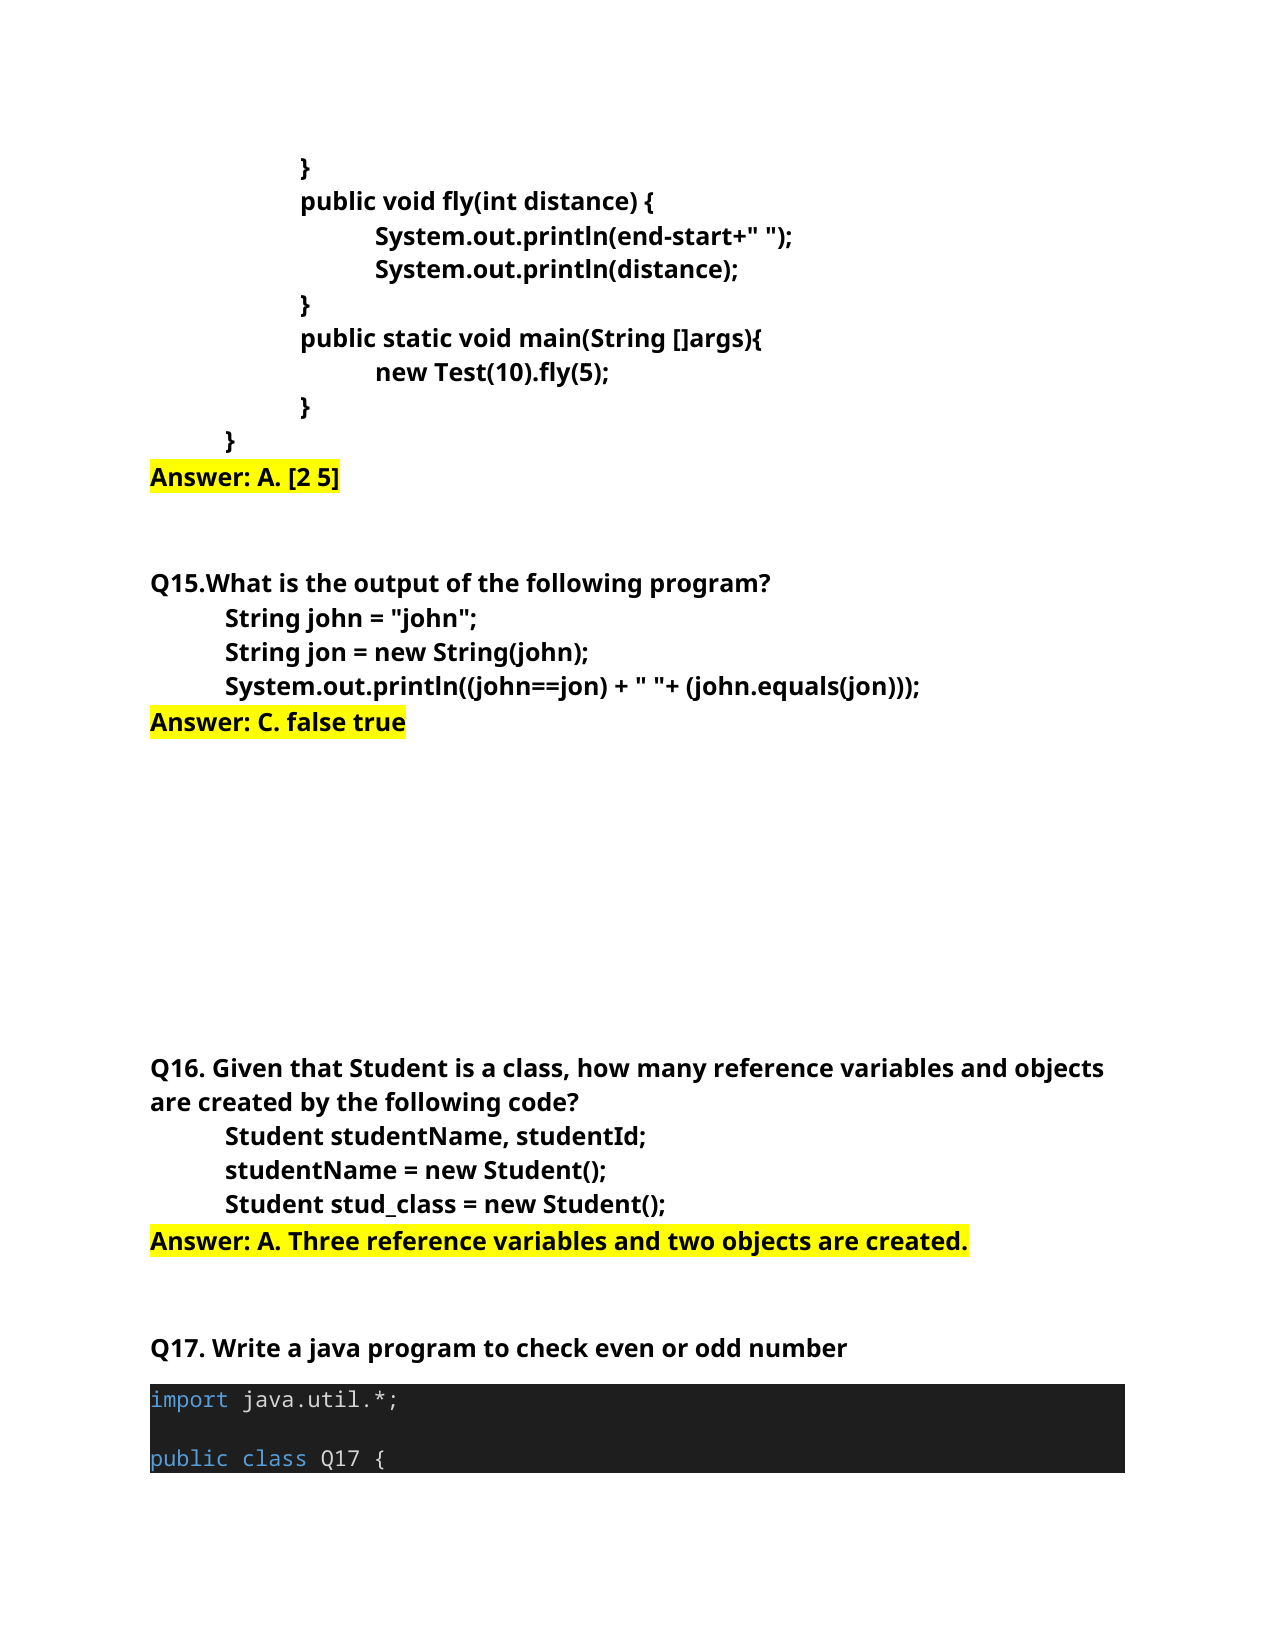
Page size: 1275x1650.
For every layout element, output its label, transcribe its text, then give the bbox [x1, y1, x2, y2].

text public void fly(int distance) { [225, 184, 1125, 218]
text public class Q17 { [150, 1443, 1125, 1473]
text System.out.println(end-start+" "); [300, 218, 1125, 252]
text studentName = new Student(); [150, 1153, 1125, 1187]
text Q16. Given that Student is a class, how many reference variables and objects are created by the following code? [150, 1050, 1125, 1118]
text System.out.println((john==jon) + " "+ (john.equals(jon))); Answer: C. false true [150, 668, 1125, 739]
text Student studentName, studentId; [150, 1118, 1125, 1153]
text Q15.What is the output of the following program? [150, 566, 1125, 600]
text } [225, 286, 1125, 320]
text new Test(10).fly(5); [300, 354, 1125, 388]
text String jon = new String(john); [150, 634, 1125, 668]
text import java.util.*; [150, 1384, 1125, 1413]
text System.out.println(distance); [300, 252, 1125, 286]
text Q17. Write a java program to check even or odd number [150, 1330, 1125, 1364]
text Student stud_class = new Student(); Answer: A. Three reference variables and two objects are created. [150, 1187, 1125, 1257]
text public static void main(String []args){ [225, 320, 1125, 354]
text } [225, 388, 1125, 422]
text } [225, 150, 1125, 184]
text String john = "john"; [150, 600, 1125, 634]
text } Answer: A. [2 5] [150, 422, 1125, 493]
